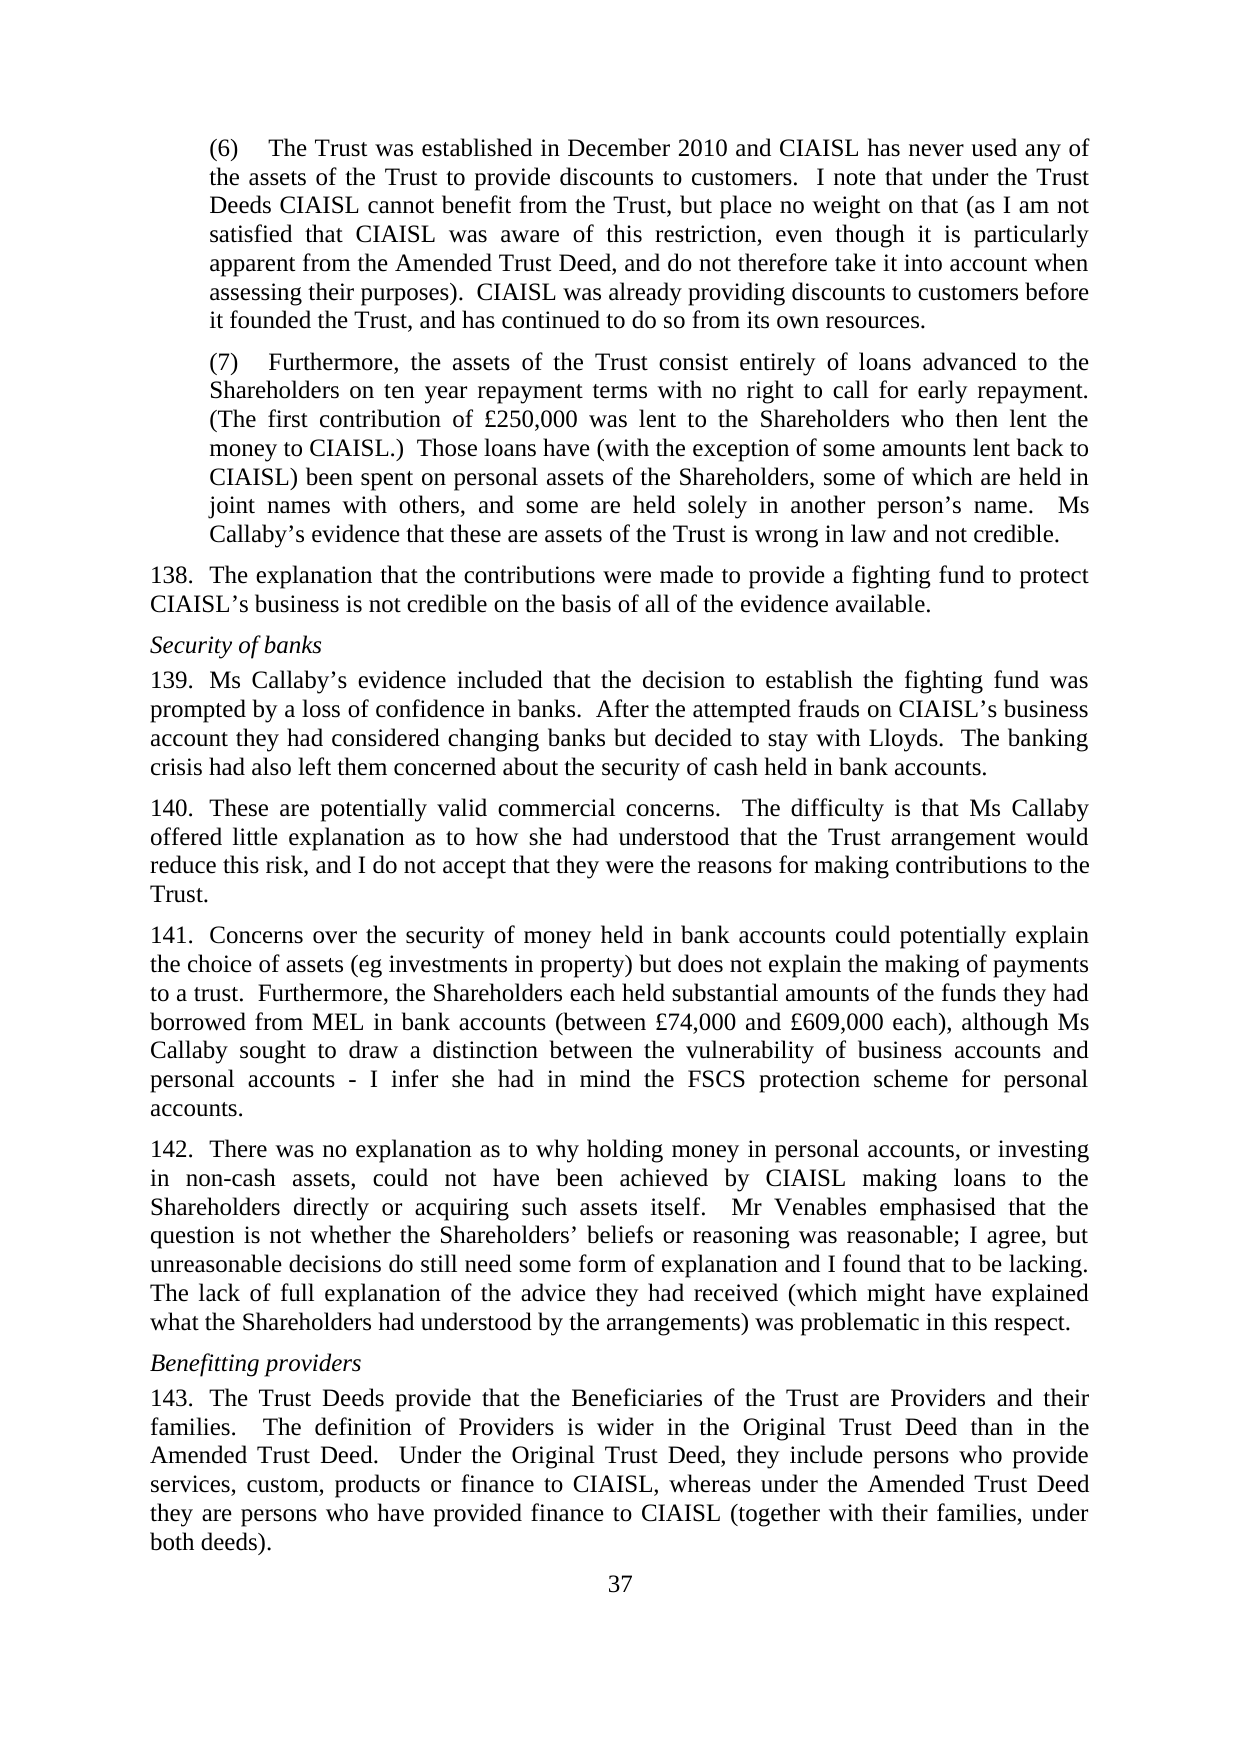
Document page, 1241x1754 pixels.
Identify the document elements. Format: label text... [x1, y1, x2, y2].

text The Trust Deeds provide that the Beneficiaries of the Trust are Providers and their families. The definition of Providers is wider in the Original Trust Deed than in the Amended Trust Deed. Under the Original Trust Deed, they include persons who provide services, custom, products or finance to CIAISL, whereas under the Amended Trust Deed they are persons who have provided finance to CIAISL (together with their families, under both deeds). [150, 1383, 1090, 1555]
text There was no explanation as to why holding money in personal accounts, or investing in non-cash assets, could not have been achieved by CIAISL making loans to the Shareholders directly or acquiring such assets itself. Mr Venables emphasised that the question is not whether the Shareholders’ beliefs or reasoning was reasonable; I agree, but unreasonable decisions do still need some form of explanation and I found that to be lacking. The lack of full explanation of the advice they had received (which might have explained what the Shareholders had understood by the arrangements) was problematic in this respect. [150, 1134, 1090, 1335]
text The Trust was established in December 2010 and CIAISL has never used any of the assets of the Trust to provide discounts to customers. I note that under the Trust Deeds CIAISL cannot benefit from the Trust, but place no weight on that (as I am not satisfied that CIAISL was aware of this restriction, even though it is particularly apparent from the Amended Trust Deed, and do not therefore take it into account when assessing their purposes). CIAISL was already providing discounts to customers before it founded the Trust, and has continued to do so from its own resources. [209, 133, 1090, 334]
text The explanation that the contributions were made to provide a fighting fund to protect CIAISL’s business is not credible on the basis of all of the evidence available. [150, 560, 1090, 618]
subtitle Security of banks [150, 630, 1090, 659]
text These are potentially valid commercial concerns. The difficulty is that Ms Callaby offered little explanation as to how she had understood that the Trust arrangement would reduce this risk, and I do not accept that they were the reasons for making contributions to the Trust. [150, 793, 1090, 908]
text Ms Callaby’s evidence included that the decision to establish the fighting fund was prompted by a loss of confidence in banks. After the attempted frauds on CIAISL’s business account they had considered changing banks but decided to stay with Lloyds. The banking crisis had also left them concerned about the security of cash held in bank accounts. [150, 665, 1090, 780]
subtitle Benefitting providers [150, 1348, 1090, 1377]
text Concerns over the security of money held in bank accounts could potentially explain the choice of assets (eg investments in property) but does not explain the making of payments to a trust. Furthermore, the Shareholders each held substantial amounts of the funds they had borrowed from MEL in bank accounts (between £74,000 and £609,000 each), although Ms Callaby sought to draw a distinction between the vulnerability of business accounts and personal accounts - I infer she had in mind the FSCS protection scheme for personal accounts. [150, 920, 1090, 1122]
text Furthermore, the assets of the Trust consist entirely of loans advanced to the Shareholders on ten year repayment terms with no right to call for early repayment. (The first contribution of £250,000 was lent to the Shareholders who then lent the money to CIAISL.) Those loans have (with the exception of some amounts lent back to CIAISL) been spent on personal assets of the Shareholders, some of which are held in joint names with others, and some are held solely in another person’s name. Ms Callaby’s evidence that these are assets of the Trust is wrong in law and not credible. [209, 347, 1090, 548]
